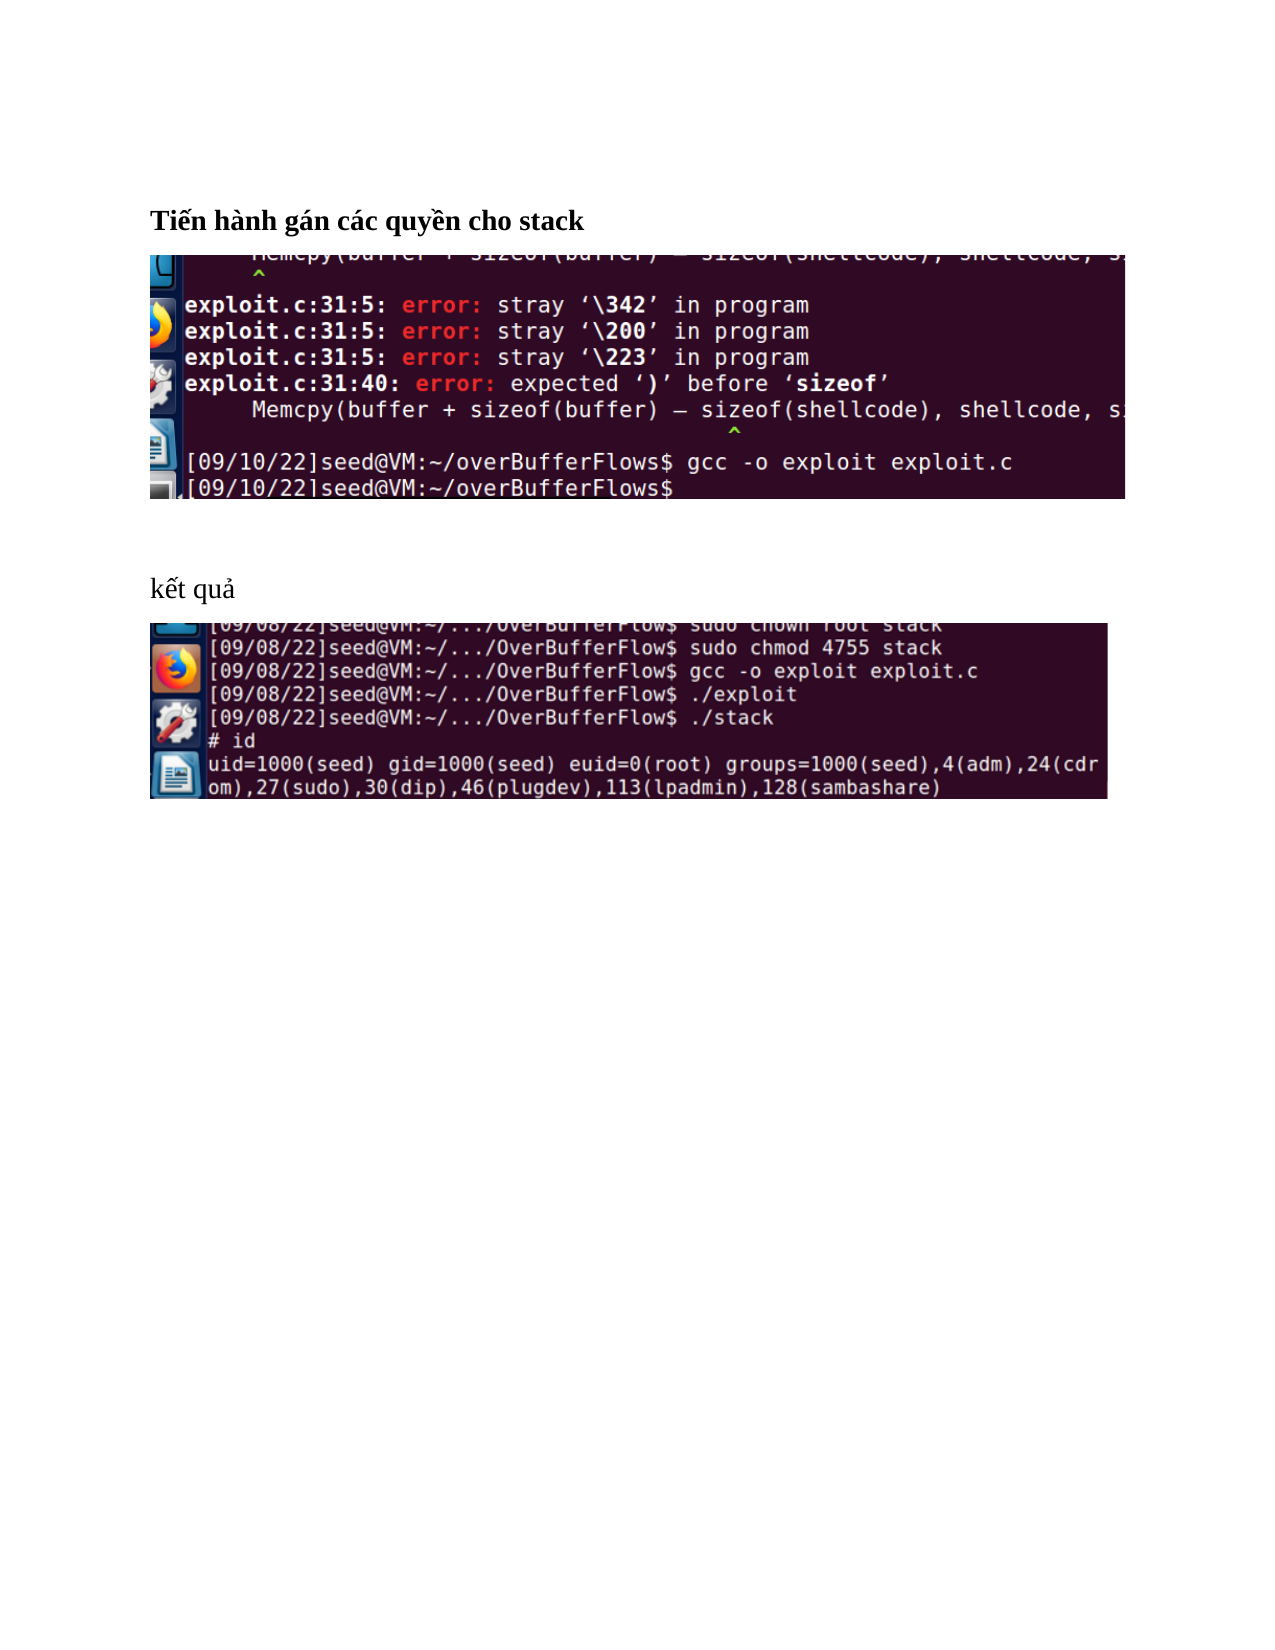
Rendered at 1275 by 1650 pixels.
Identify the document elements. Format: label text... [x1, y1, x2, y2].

picture [150, 623, 1108, 799]
text Tiến hành gán các quyền cho stack [150, 203, 1125, 236]
text kết quả [150, 571, 1125, 604]
picture [150, 255, 1125, 499]
